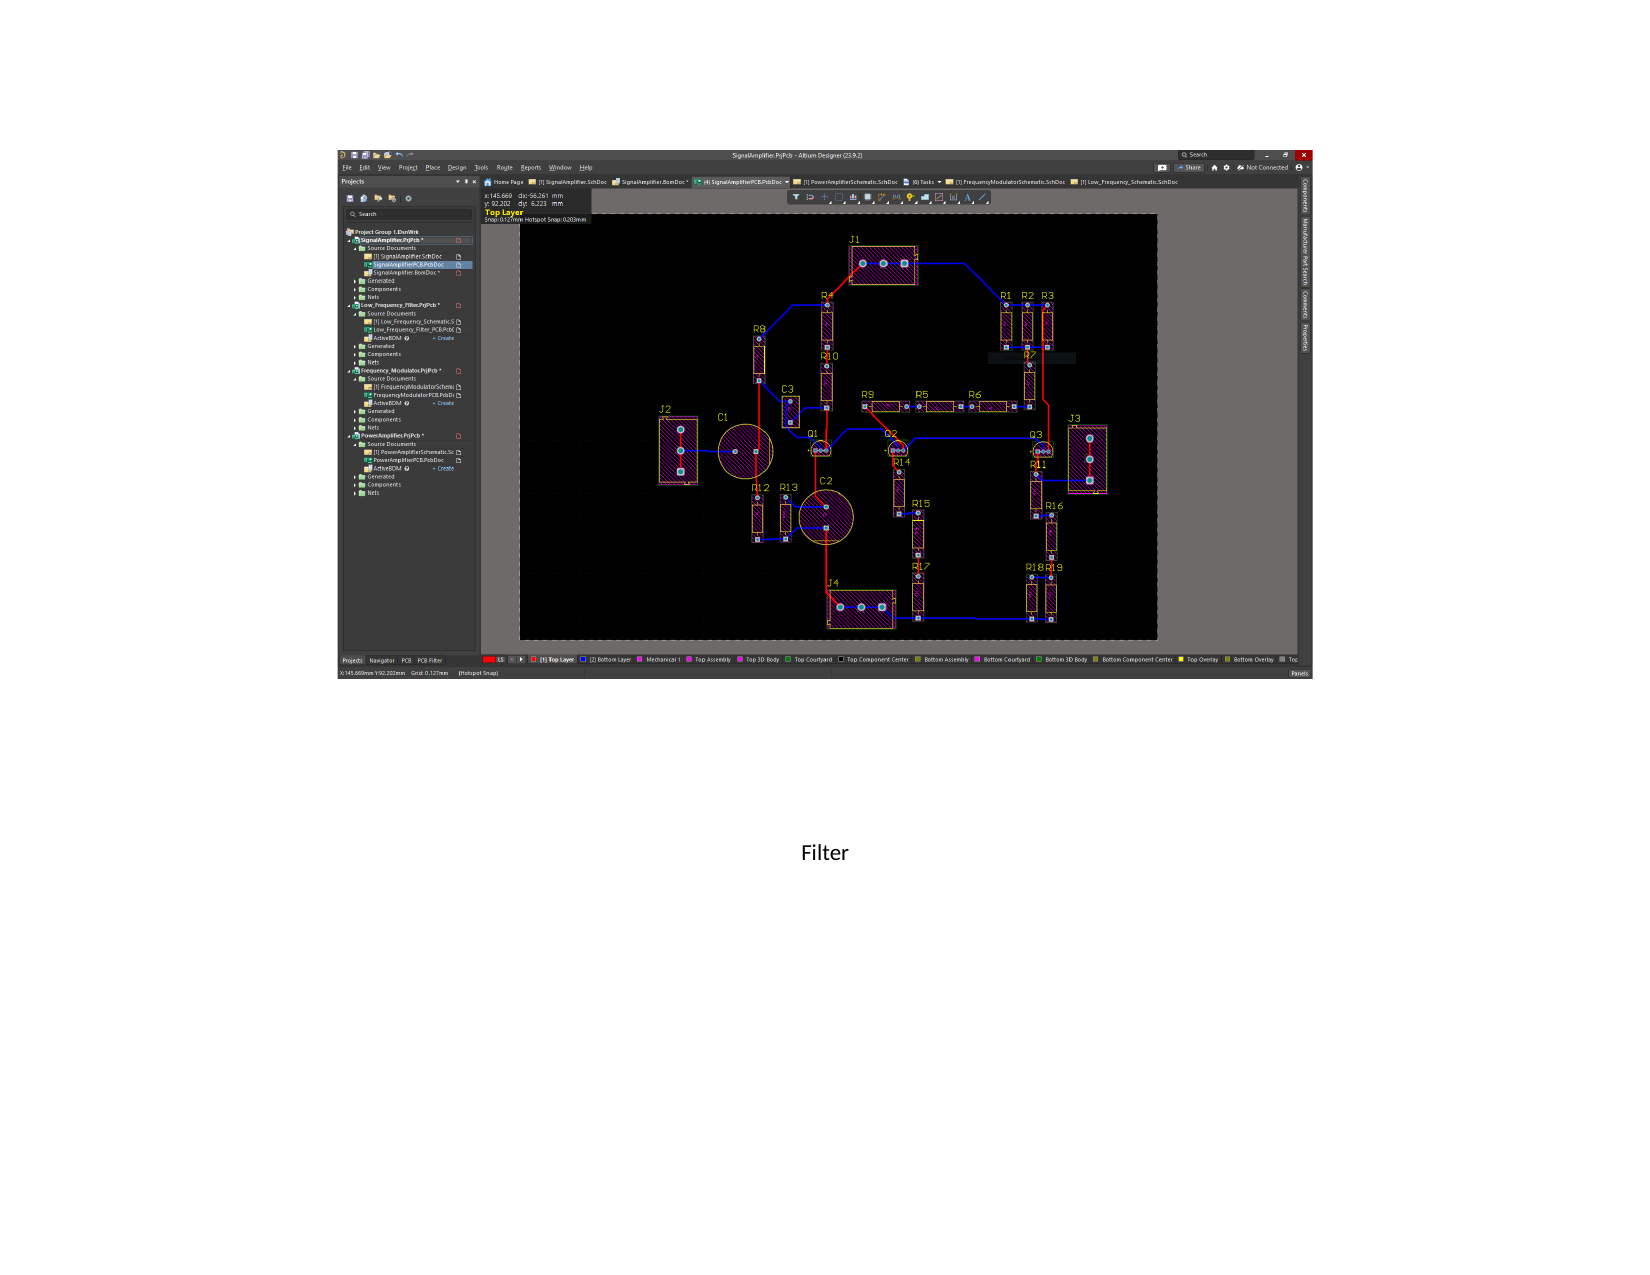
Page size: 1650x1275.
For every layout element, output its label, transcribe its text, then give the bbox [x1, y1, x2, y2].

picture [337, 150, 1313, 679]
text Filter [150, 838, 1500, 866]
